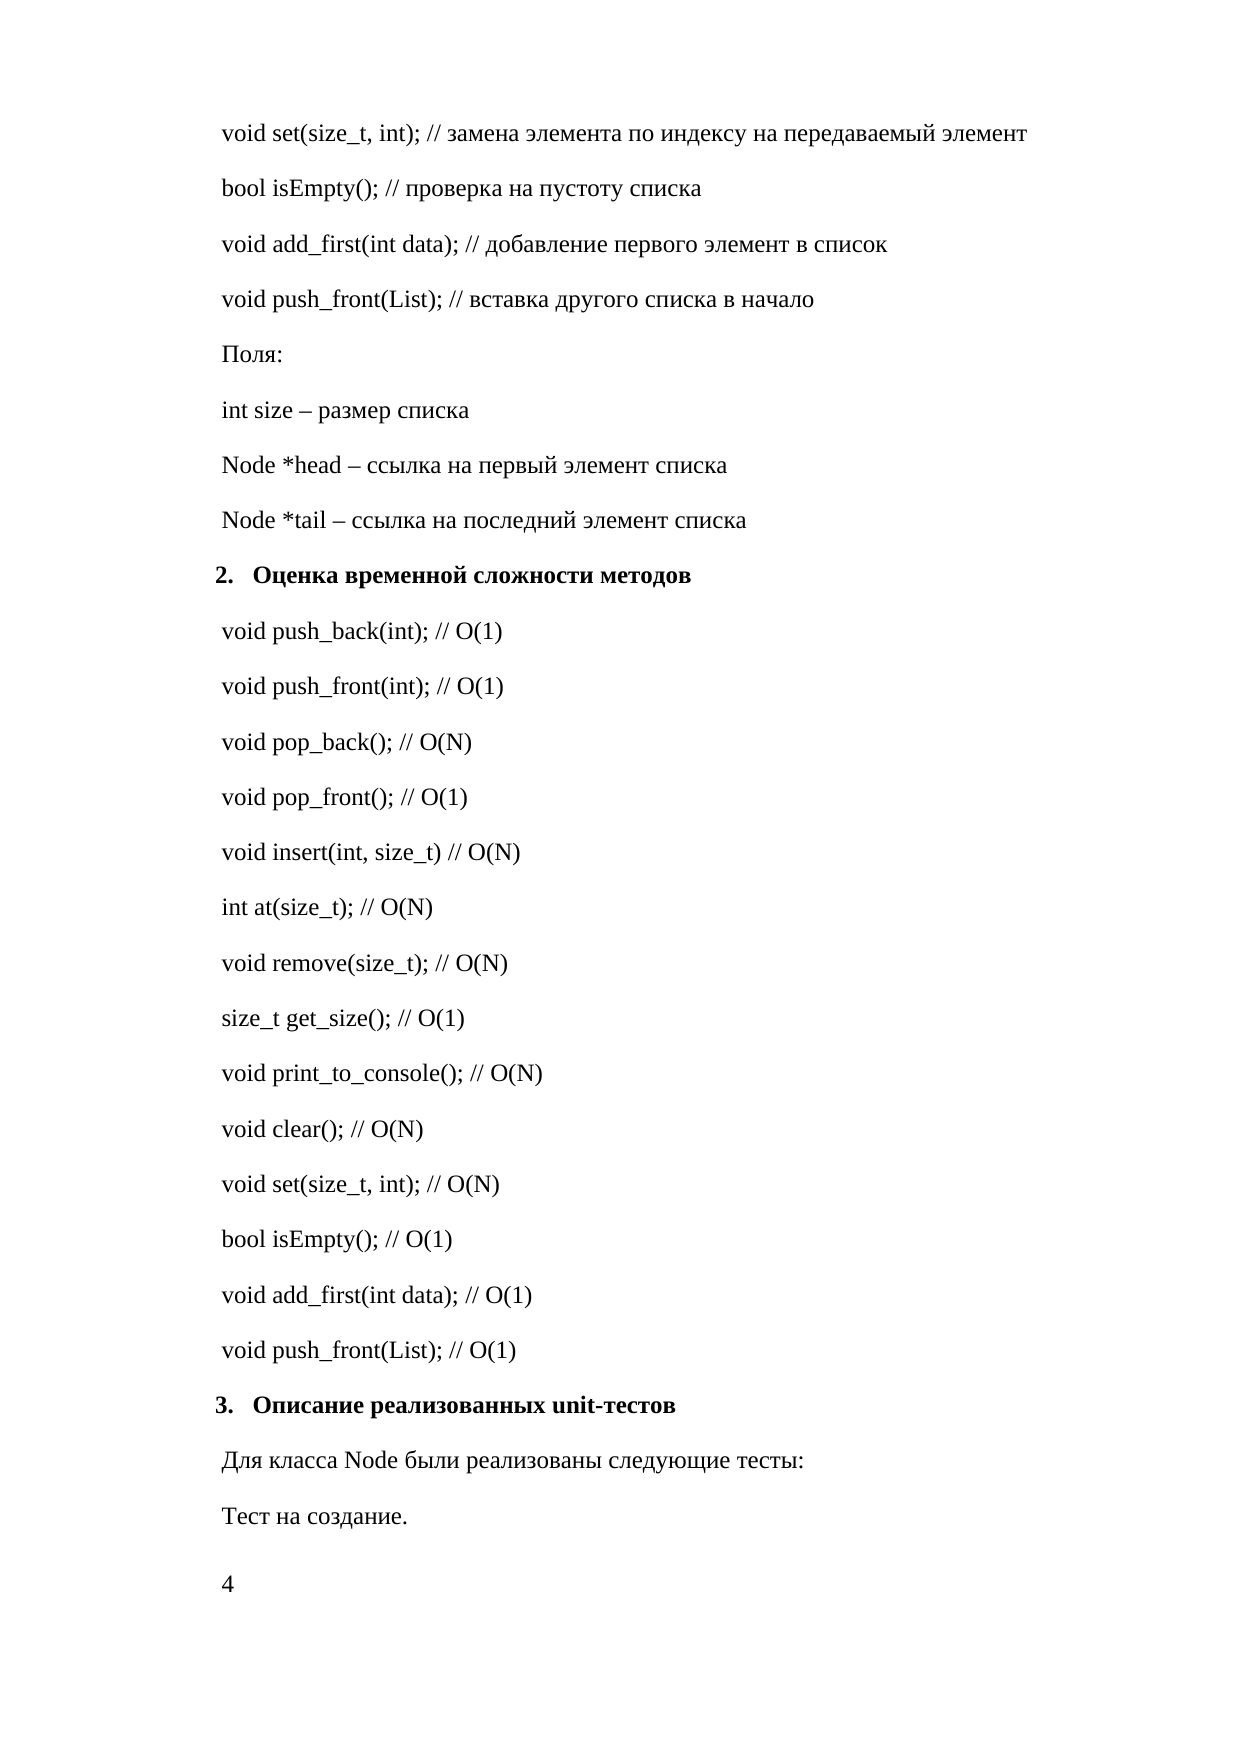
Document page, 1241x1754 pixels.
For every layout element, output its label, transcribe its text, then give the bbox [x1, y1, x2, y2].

text bool isEmpty(); // проверка на пустоту списка [177, 173, 1181, 202]
text void push_front(int); // O(1) [177, 671, 1181, 700]
text void print_to_console(); // O(N) [177, 1058, 1181, 1087]
text void pop_back(); // O(N) [177, 727, 1181, 755]
text void remove(size_t); // O(N) [177, 948, 1181, 977]
text int size – размер списка [177, 395, 1181, 423]
text bool isEmpty(); // O(1) [177, 1224, 1181, 1253]
text Оценка временной сложности методов [215, 561, 1181, 589]
text Тест на создание. [177, 1501, 1181, 1530]
text Node *head – ссылка на первый элемент списка [177, 450, 1181, 479]
text void set(size_t, int); // замена элемента по индексу на передаваемый элемент [177, 118, 1181, 147]
text Для класса Node были реализованы следующие тесты: [177, 1446, 1181, 1474]
text void push_front(List); // O(1) [177, 1335, 1181, 1364]
text Описание реализованных unit-тестов [215, 1390, 1181, 1419]
text void push_front(List); // вставка другого списка в начало [177, 284, 1181, 313]
text void clear(); // O(N) [177, 1114, 1181, 1142]
text void set(size_t, int); // O(N) [177, 1169, 1181, 1198]
text void add_first(int data); // добавление первого элемент в список [177, 229, 1181, 257]
text void pop_front(); // O(1) [177, 782, 1181, 811]
text size_t get_size(); // O(1) [177, 1003, 1181, 1032]
text void insert(int, size_t) // O(N) [177, 837, 1181, 866]
text Node *tail – ссылка на последний элемент списка [177, 505, 1181, 534]
text void add_first(int data); // O(1) [177, 1280, 1181, 1308]
text Поля: [177, 339, 1181, 368]
text int at(size_t); // O(N) [177, 892, 1181, 921]
text void push_back(int); // O(1) [177, 616, 1181, 645]
